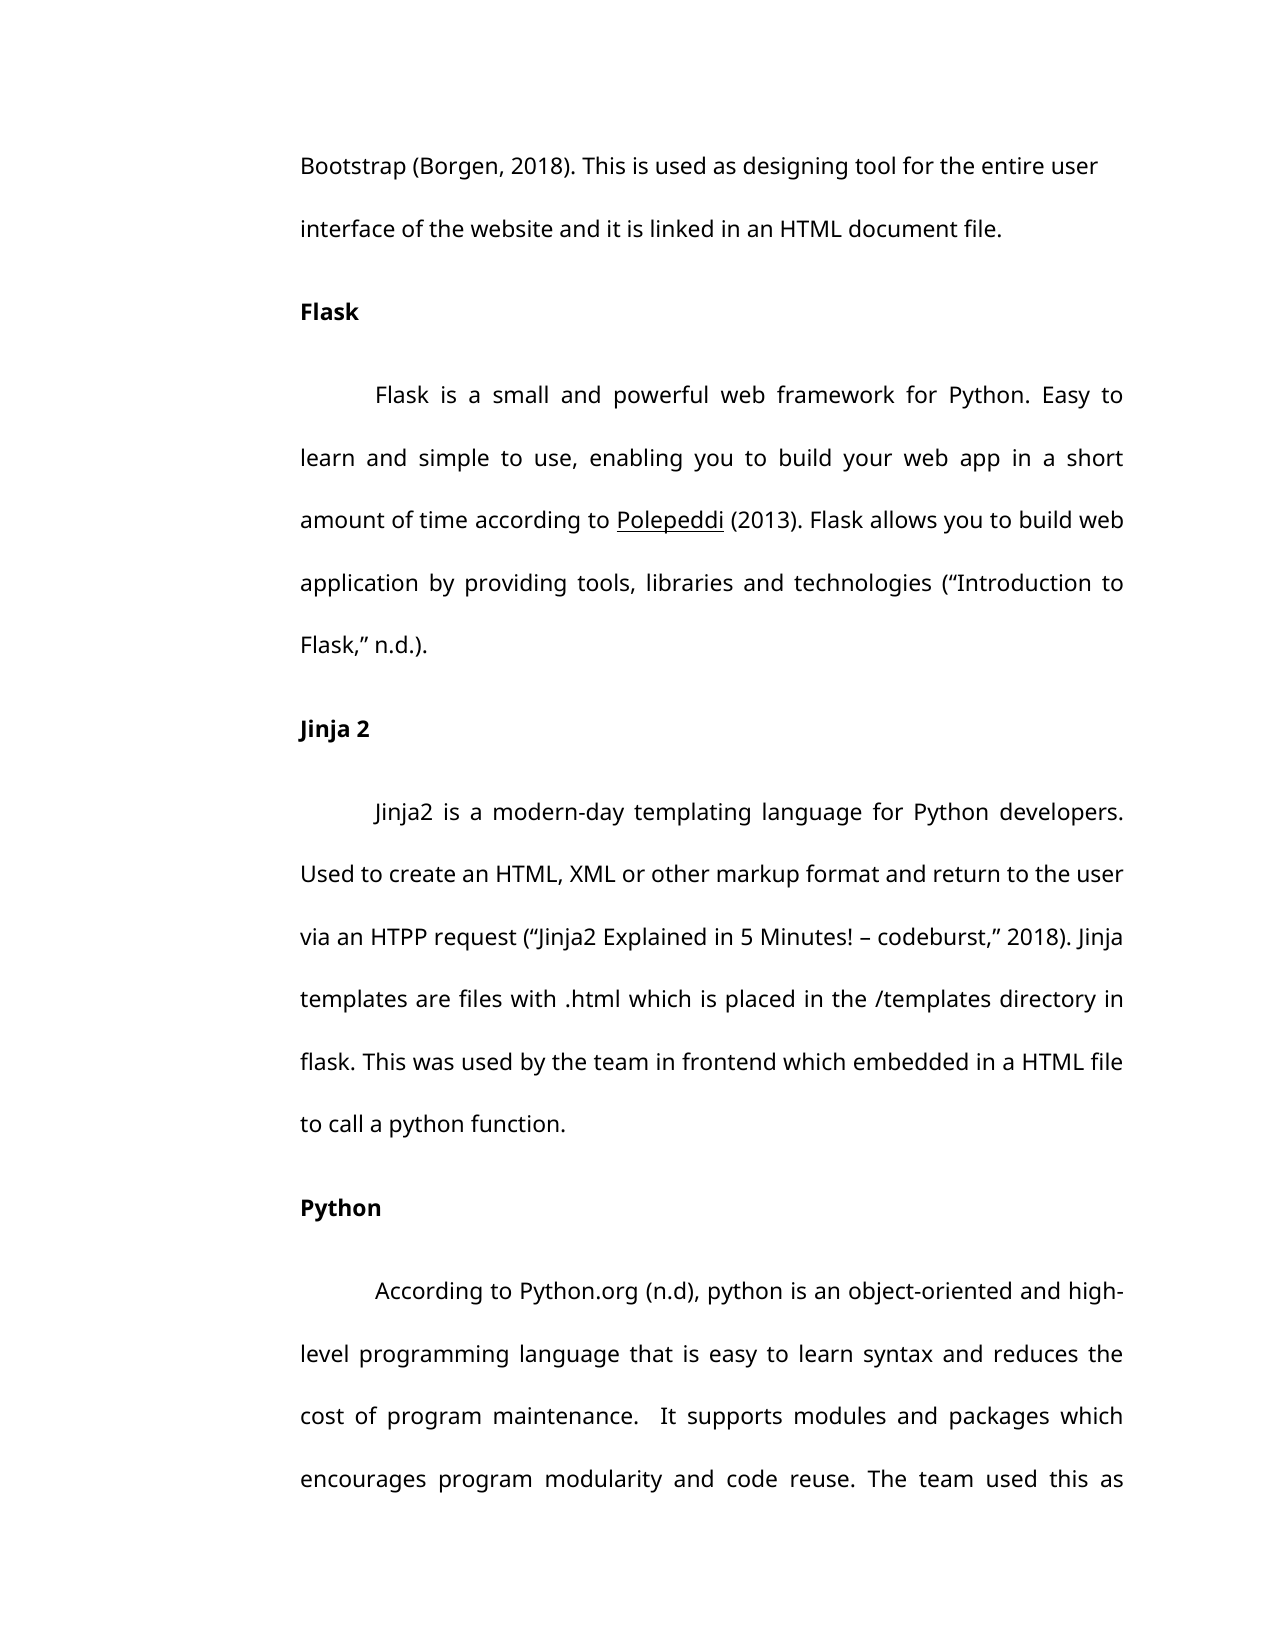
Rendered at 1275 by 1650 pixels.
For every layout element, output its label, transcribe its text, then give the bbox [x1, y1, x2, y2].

text Flask is a small and powerful web framework for Python. Easy to learn and simple to use, enabling you to build your web app in a short amount of time according to Polepeddi (2013). Flask allows you to build web application by providing tools, libraries and technologies (“Introduction to Flask,” n.d.). [300, 379, 1125, 660]
text Jinja2 is a modern-day templating language for Python developers. Used to create an HTML, XML or other markup format and return to the user via an HTPP request (“Jinja2 Explained in 5 Minutes! – codeburst,” 2018). Jinja templates are files with .html which is placed in the /templates directory in flask. This was used by the team in frontend which embedded in a HTML file to call a python function. [300, 796, 1125, 1139]
text Flask [300, 296, 1125, 327]
text Python [300, 1192, 1125, 1223]
text Jinja 2 [225, 712, 1125, 744]
